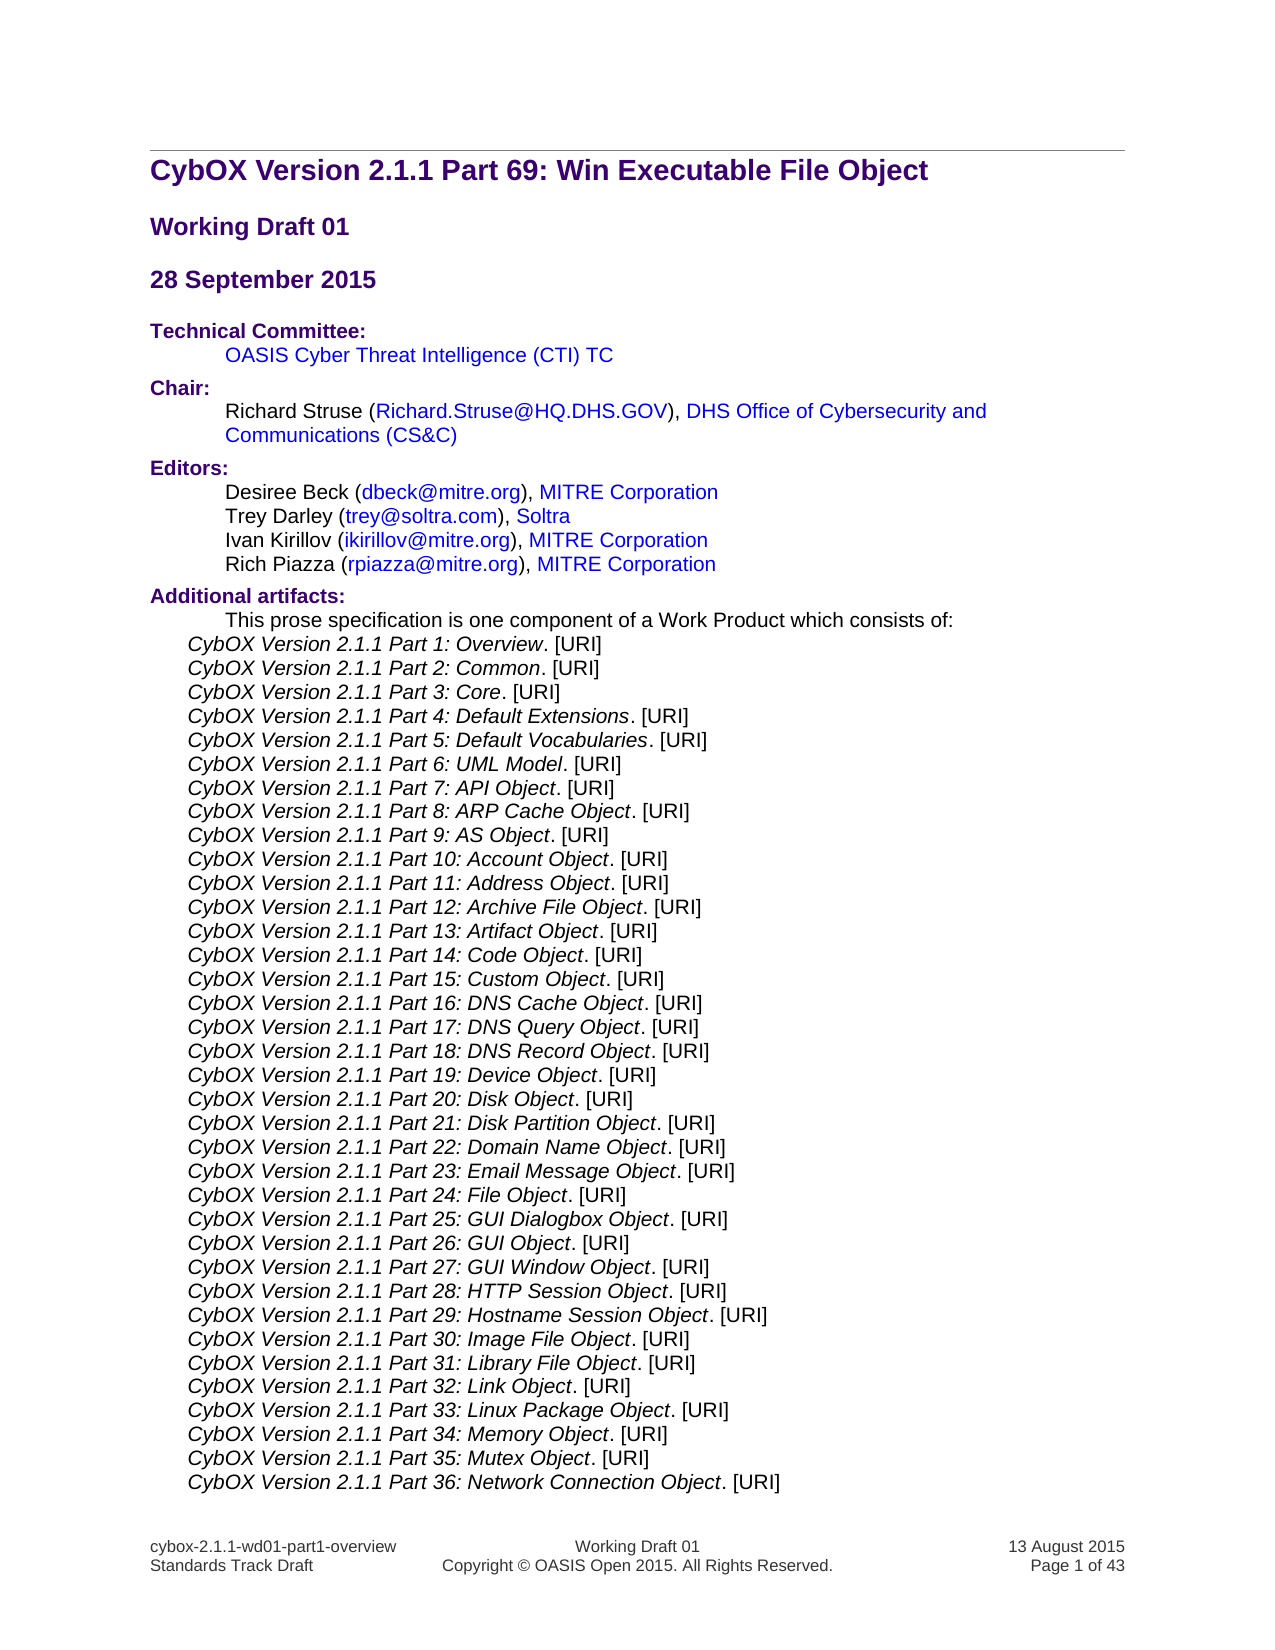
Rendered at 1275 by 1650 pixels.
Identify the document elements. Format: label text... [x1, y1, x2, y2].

text CybOX Version 2.1.1 Part 10: Account Object. [URI] [187, 847, 1125, 871]
text CybOX Version 2.1.1 Part 33: Linux Package Object. [URI] [187, 1398, 1125, 1422]
text CybOX Version 2.1.1 Part 13: Artifact Object. [URI] [187, 919, 1125, 943]
text CybOX Version 2.1.1 Part 21: Disk Partition Object. [URI] [187, 1111, 1125, 1135]
text CybOX Version 2.1.1 Part 22: Domain Name Object. [URI] [187, 1135, 1125, 1159]
text CybOX Version 2.1.1 Part 25: GUI Dialogbox Object. [URI] [187, 1207, 1125, 1231]
text CybOX Version 2.1.1 Part 2: Common. [URI] [187, 656, 1125, 679]
text CybOX Version 2.1.1 Part 6: UML Model. [URI] [187, 751, 1125, 775]
text CybOX Version 2.1.1 Part 29: Hostname Session Object. [URI] [187, 1302, 1125, 1326]
title CybOX Version 2.1.1 Part 69: Win Executable File Object [150, 151, 1125, 187]
text CybOX Version 2.1.1 Part 7: API Object. [URI] [187, 775, 1125, 799]
text CybOX Version 2.1.1 Part 4: Default Extensions. [URI] [187, 703, 1125, 727]
text Desiree Beck (dbeck@mitre.org), MITRE Corporation [225, 479, 1125, 503]
text CybOX Version 2.1.1 Part 27: GUI Window Object. [URI] [187, 1254, 1125, 1278]
text CybOX Version 2.1.1 Part 32: Link Object. [URI] [187, 1374, 1125, 1398]
subtitle 28 September 2015 [150, 262, 1125, 294]
text CybOX Version 2.1.1 Part 26: GUI Object. [URI] [187, 1231, 1125, 1254]
title Technical Committee: [150, 319, 1125, 343]
text CybOX Version 2.1.1 Part 34: Memory Object. [URI] [187, 1422, 1125, 1446]
text CybOX Version 2.1.1 Part 18: DNS Record Object. [URI] [187, 1039, 1125, 1063]
text This prose specification is one component of a Work Product which consists of: [225, 608, 1125, 632]
text CybOX Version 2.1.1 Part 15: Custom Object. [URI] [187, 967, 1125, 991]
title Editors: [150, 456, 1125, 479]
text CybOX Version 2.1.1 Part 16: DNS Cache Object. [URI] [187, 991, 1125, 1015]
text Trey Darley (trey@soltra.com), Soltra [225, 503, 1125, 527]
text CybOX Version 2.1.1 Part 3: Core. [URI] [187, 679, 1125, 703]
text CybOX Version 2.1.1 Part 20: Disk Object. [URI] [187, 1087, 1125, 1111]
text CybOX Version 2.1.1 Part 31: Library File Object. [URI] [187, 1350, 1125, 1374]
text CybOX Version 2.1.1 Part 12: Archive File Object. [URI] [187, 895, 1125, 919]
title Additional artifacts: [150, 584, 1125, 608]
text CybOX Version 2.1.1 Part 14: Code Object. [URI] [187, 943, 1125, 967]
text CybOX Version 2.1.1 Part 17: DNS Query Object. [URI] [187, 1015, 1125, 1039]
text CybOX Version 2.1.1 Part 35: Mutex Object. [URI] [187, 1446, 1125, 1470]
text Ivan Kirillov (ikirillov@mitre.org), MITRE Corporation [225, 527, 1125, 551]
title Chair: [150, 375, 1125, 399]
text CybOX Version 2.1.1 Part 23: Email Message Object. [URI] [187, 1159, 1125, 1183]
text CybOX Version 2.1.1 Part 36: Network Connection Object. [URI] [187, 1470, 1125, 1494]
text CybOX Version 2.1.1 Part 11: Address Object. [URI] [187, 871, 1125, 895]
text CybOX Version 2.1.1 Part 1: Overview. [URI] [187, 632, 1125, 656]
text Richard Struse (Richard.Struse@HQ.DHS.GOV), DHS Office of Cybersecurity and Communications (CS&C) [225, 399, 1125, 447]
text CybOX Version 2.1.1 Part 30: Image File Object. [URI] [187, 1326, 1125, 1350]
text CybOX Version 2.1.1 Part 9: AS Object. [URI] [187, 823, 1125, 847]
text CybOX Version 2.1.1 Part 19: Device Object. [URI] [187, 1063, 1125, 1087]
text CybOX Version 2.1.1 Part 8: ARP Cache Object. [URI] [187, 799, 1125, 823]
title OASIS Cyber Threat Intelligence (CTI) TC [225, 343, 1125, 367]
text CybOX Version 2.1.1 Part 24: File Object. [URI] [187, 1183, 1125, 1207]
text CybOX Version 2.1.1 Part 5: Default Vocabularies. [URI] [187, 727, 1125, 751]
text Rich Piazza (rpiazza@mitre.org), MITRE Corporation [225, 551, 1125, 575]
subtitle Working Draft 01 [150, 208, 1125, 240]
text CybOX Version 2.1.1 Part 28: HTTP Session Object. [URI] [187, 1278, 1125, 1302]
